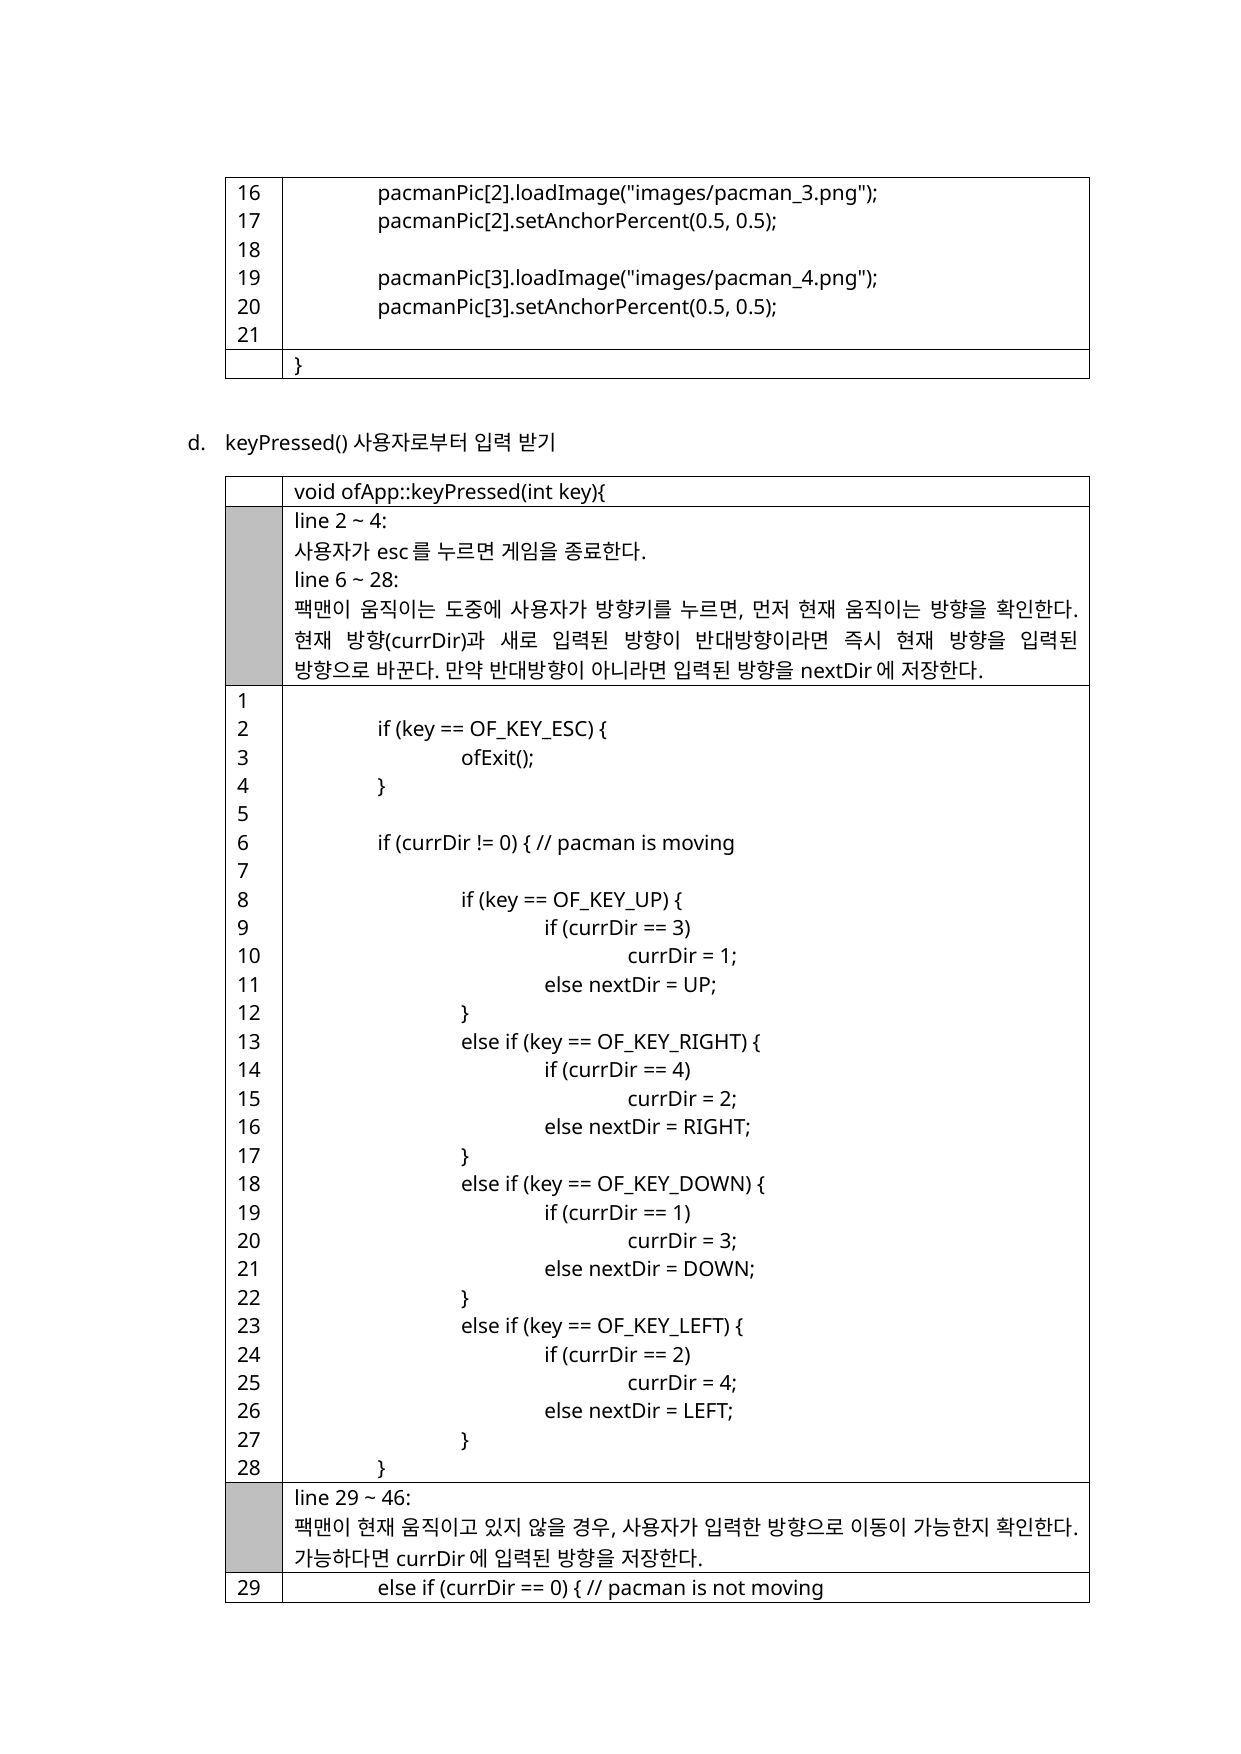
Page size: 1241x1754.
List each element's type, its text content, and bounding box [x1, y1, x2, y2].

table_header void ofApp::keyPressed(int key){ [283, 477, 1089, 506]
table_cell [283, 178, 1089, 349]
table_header [226, 477, 282, 506]
table_cell line 2 ~ 4: 사용자가 esc를 누르면 게임을 종료한다. line 6 ~ 28: 팩맨이 움직이는 도중에 사용자가 방향키를 누르면, 먼저 현재 움직이는 방향을 확인한다. 현재 방향(currDir)과 새로 입력된 방향이 반대방향이라면 즉시 현재 방향을 입력된 방향으로 바꾼다. 만약 반대방향이 아니라면 입력된 방향을 nextDir에 저장한다. [283, 507, 1089, 685]
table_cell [226, 1573, 282, 1602]
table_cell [283, 1573, 1089, 1602]
table_cell line 29 ~ 46: 팩맨이 현재 움직이고 있지 않을 경우, 사용자가 입력한 방향으로 이동이 가능한지 확인한다. 가능하다면 currDir에 입력된 방향을 저장한다. [283, 1483, 1089, 1572]
list keyPressed() 사용자로부터 입력 받기 [187, 427, 1090, 457]
table_cell } [283, 350, 1089, 378]
table_cell if (key == OF_KEY_ESC) { ofExit(); } if (currDir != 0) { // pacman is moving if (key == OF_KEY_UP) { if (currDir == 3) currDir = 1; else nextDir = UP; } else if (key == OF_KEY_RIGHT) { if (currDir == 4) currDir = 2; else nextDir = RIGHT; } else if (key == OF_KEY_DOWN) { if (currDir == 1) currDir = 3; else nextDir = DOWN; } else if (key == OF_KEY_LEFT) { if (currDir == 2) currDir = 4; else nextDir = LEFT; } } [283, 686, 1089, 1482]
table_cell 1 2 3 4 5 6 7 8 9 10 11 12 13 14 15 16 17 18 19 20 21 22 23 24 25 26 27 28 [226, 686, 282, 1482]
table_cell [226, 350, 282, 378]
table_cell [226, 507, 282, 685]
table_cell [226, 1483, 282, 1572]
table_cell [226, 178, 282, 349]
